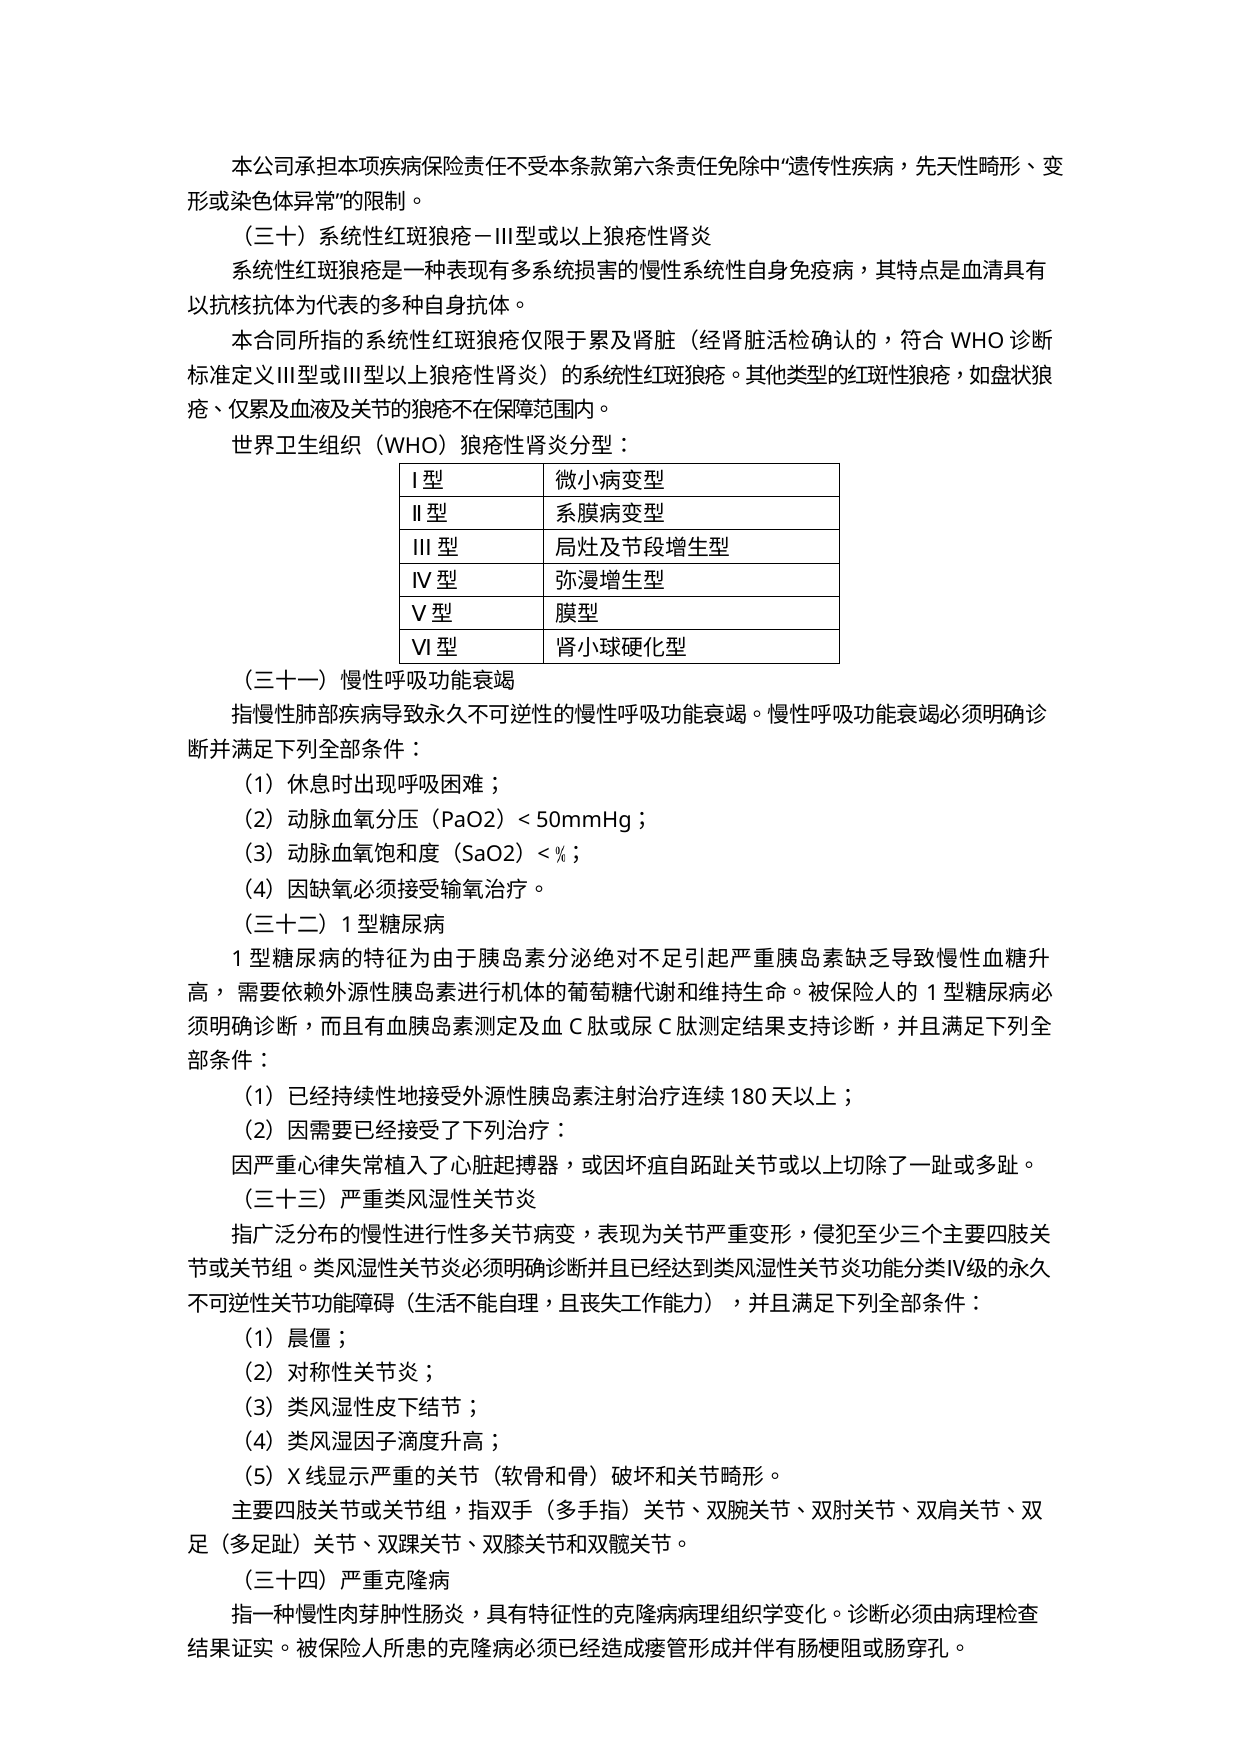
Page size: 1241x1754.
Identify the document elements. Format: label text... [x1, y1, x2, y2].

text 本公司承担本项疾病保险责任不受本条款第六条责任免除中“遗传性疾病，先天性畸形、变形或染色体异常”的限制。 [187, 151, 1064, 216]
text （2）对称性关节炎； [231, 1357, 1076, 1387]
picture [555, 845, 566, 863]
table_header Ⅰ型 [400, 464, 543, 496]
table_cell Ⅵ型 [400, 630, 543, 663]
text （4）因缺氧必须接受输氧治疗。 [231, 874, 1076, 904]
text （3）类风湿性皮下结节； [231, 1392, 1076, 1422]
table_cell Ⅱ型 [400, 497, 543, 529]
text （三十二）1型糖尿病 [231, 908, 1076, 938]
text （2）因需要已经接受了下列治疗： [231, 1115, 1076, 1145]
table_cell 肾小球硬化型 [544, 630, 839, 663]
text （1）休息时出现呼吸困难； [231, 769, 1076, 799]
text （三十一）慢性呼吸功能衰竭 [231, 665, 1076, 695]
text 1型糖尿病的特征为由于胰岛素分泌绝对不足引起严重胰岛素缺乏导致慢性血糖升高， 需要依赖外源性胰岛素进行机体的葡萄糖代谢和维持生命。被保险人的1型糖尿病必须明确诊断，而且有血胰岛素测定及血C肽或尿C肽测定结果支持诊断，并且满足下列全部条件： [187, 943, 1053, 1075]
table_header 微小病变型 [544, 464, 839, 496]
text （3）动脉血氧饱和度（SaO2）< ； [231, 838, 1076, 869]
text （4）类风湿因子滴度升高； [231, 1426, 1076, 1456]
table_cell 局灶及节段增生型 [544, 530, 839, 563]
text （三十三）严重类风湿性关节炎 [231, 1184, 1076, 1214]
table_cell 弥漫增生型 [544, 564, 839, 596]
text （1）已经持续性地接受外源性胰岛素注射治疗连续180天以上； [231, 1081, 1076, 1111]
table_cell 膜型 [544, 597, 839, 629]
table_cell Ⅲ型 [400, 530, 543, 563]
text 指慢性肺部疾病导致永久不可逆性的慢性呼吸功能衰竭。慢性呼吸功能衰竭必须明确诊断并满足下列全部条件： [187, 699, 1053, 764]
text 因严重心律失常植入了心脏起搏器，或因坏疽自跖趾关节或以上切除了一趾或多趾。 [231, 1150, 1076, 1179]
text （5）X线显示严重的关节（软骨和骨）破坏和关节畸形。 [231, 1461, 1076, 1490]
table_cell Ⅴ型 [400, 597, 543, 629]
text （2）动脉血氧分压（PaO2）< 50mmHg； [231, 804, 1076, 833]
text （1）晨僵； [231, 1323, 1076, 1353]
table_cell Ⅳ型 [400, 564, 543, 596]
text 指一种慢性肉芽肿性肠炎，具有特征性的克隆病病理组织学变化。诊断必须由病理检查结果证实。被保险人所患的克隆病必须已经造成瘘管形成并伴有肠梗阻或肠穿孔。 [187, 1599, 1053, 1663]
text 世界卫生组织（WHO）狼疮性肾炎分型： [231, 429, 1076, 459]
table_cell 系膜病变型 [544, 497, 839, 529]
text （三十）系统性红斑狼疮－Ⅲ型或以上狼疮性肾炎 [231, 221, 1076, 251]
text 本合同所指的系统性红斑狼疮仅限于累及肾脏（经肾脏活检确认的，符合WHO诊断标准定义Ⅲ型或Ⅲ型以上狼疮性肾炎）的系统性红斑狼疮。其他类型的红斑性狼疮，如盘状狼疮、仅累及血液及关节的狼疮不在保障范围内。 [187, 325, 1053, 424]
text 系统性红斑狼疮是一种表现有多系统损害的慢性系统性自身免疫病，其特点是血清具有以抗核抗体为代表的多种自身抗体。 [187, 256, 1053, 320]
text 指广泛分布的慢性进行性多关节病变，表现为关节严重变形，侵犯至少三个主要四肢关节或关节组。类风湿性关节炎必须明确诊断并且已经达到类风湿性关节炎功能分类Ⅳ级的永久不可逆性关节功能障碍（生活不能自理，且丧失工作能力），并且满足下列全部条件： [187, 1218, 1053, 1317]
text （三十四）严重克隆病 [231, 1565, 1076, 1594]
text 主要四肢关节或关节组，指双手（多手指）关节、双腕关节、双肘关节、双肩关节、双足（多足趾）关节、双踝关节、双膝关节和双髋关节。 [187, 1495, 1053, 1559]
